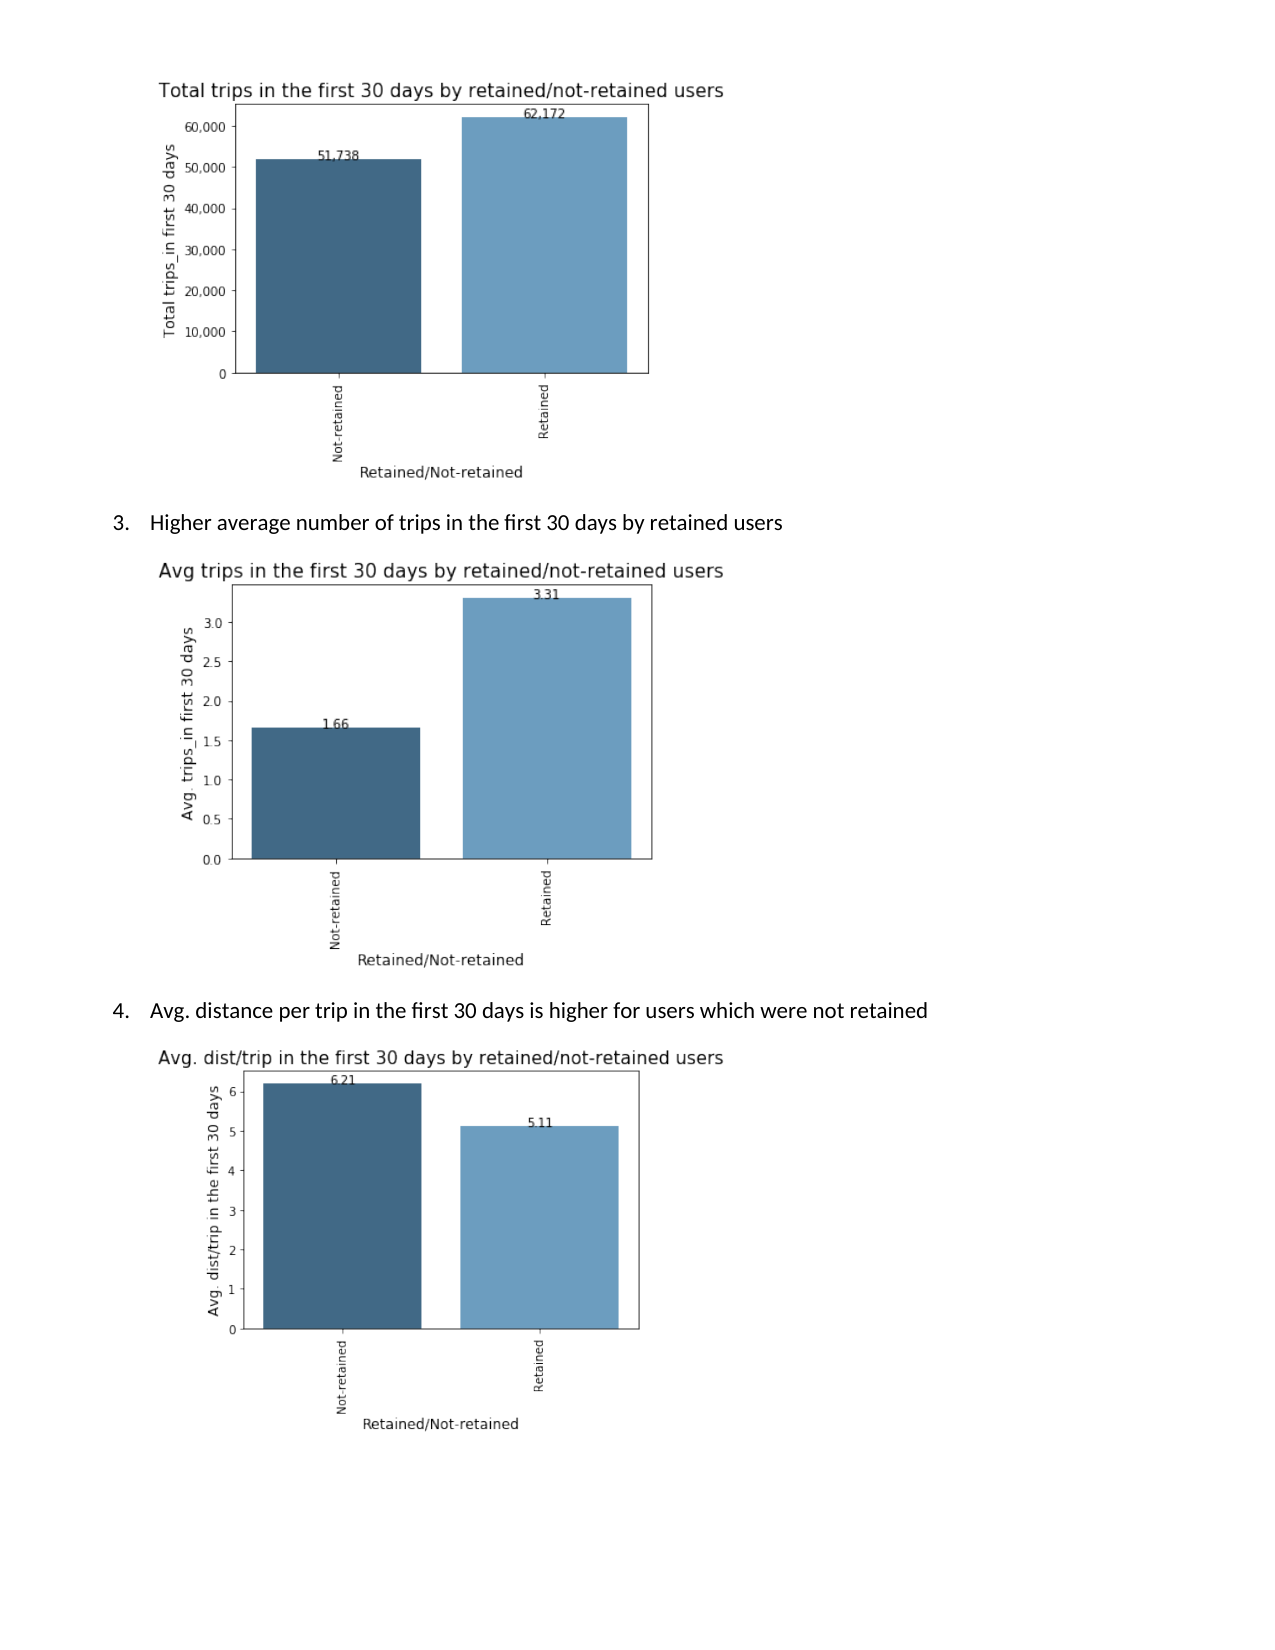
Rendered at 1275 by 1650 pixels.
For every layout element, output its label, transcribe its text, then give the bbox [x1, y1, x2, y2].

list Avg. distance per trip in the first 30 days is higher for users which were not retained [112, 996, 1200, 1024]
picture [150, 75, 732, 489]
picture [150, 554, 732, 977]
list Higher average number of trips in the first 30 days by retained users [112, 508, 1200, 536]
picture [150, 1042, 732, 1440]
